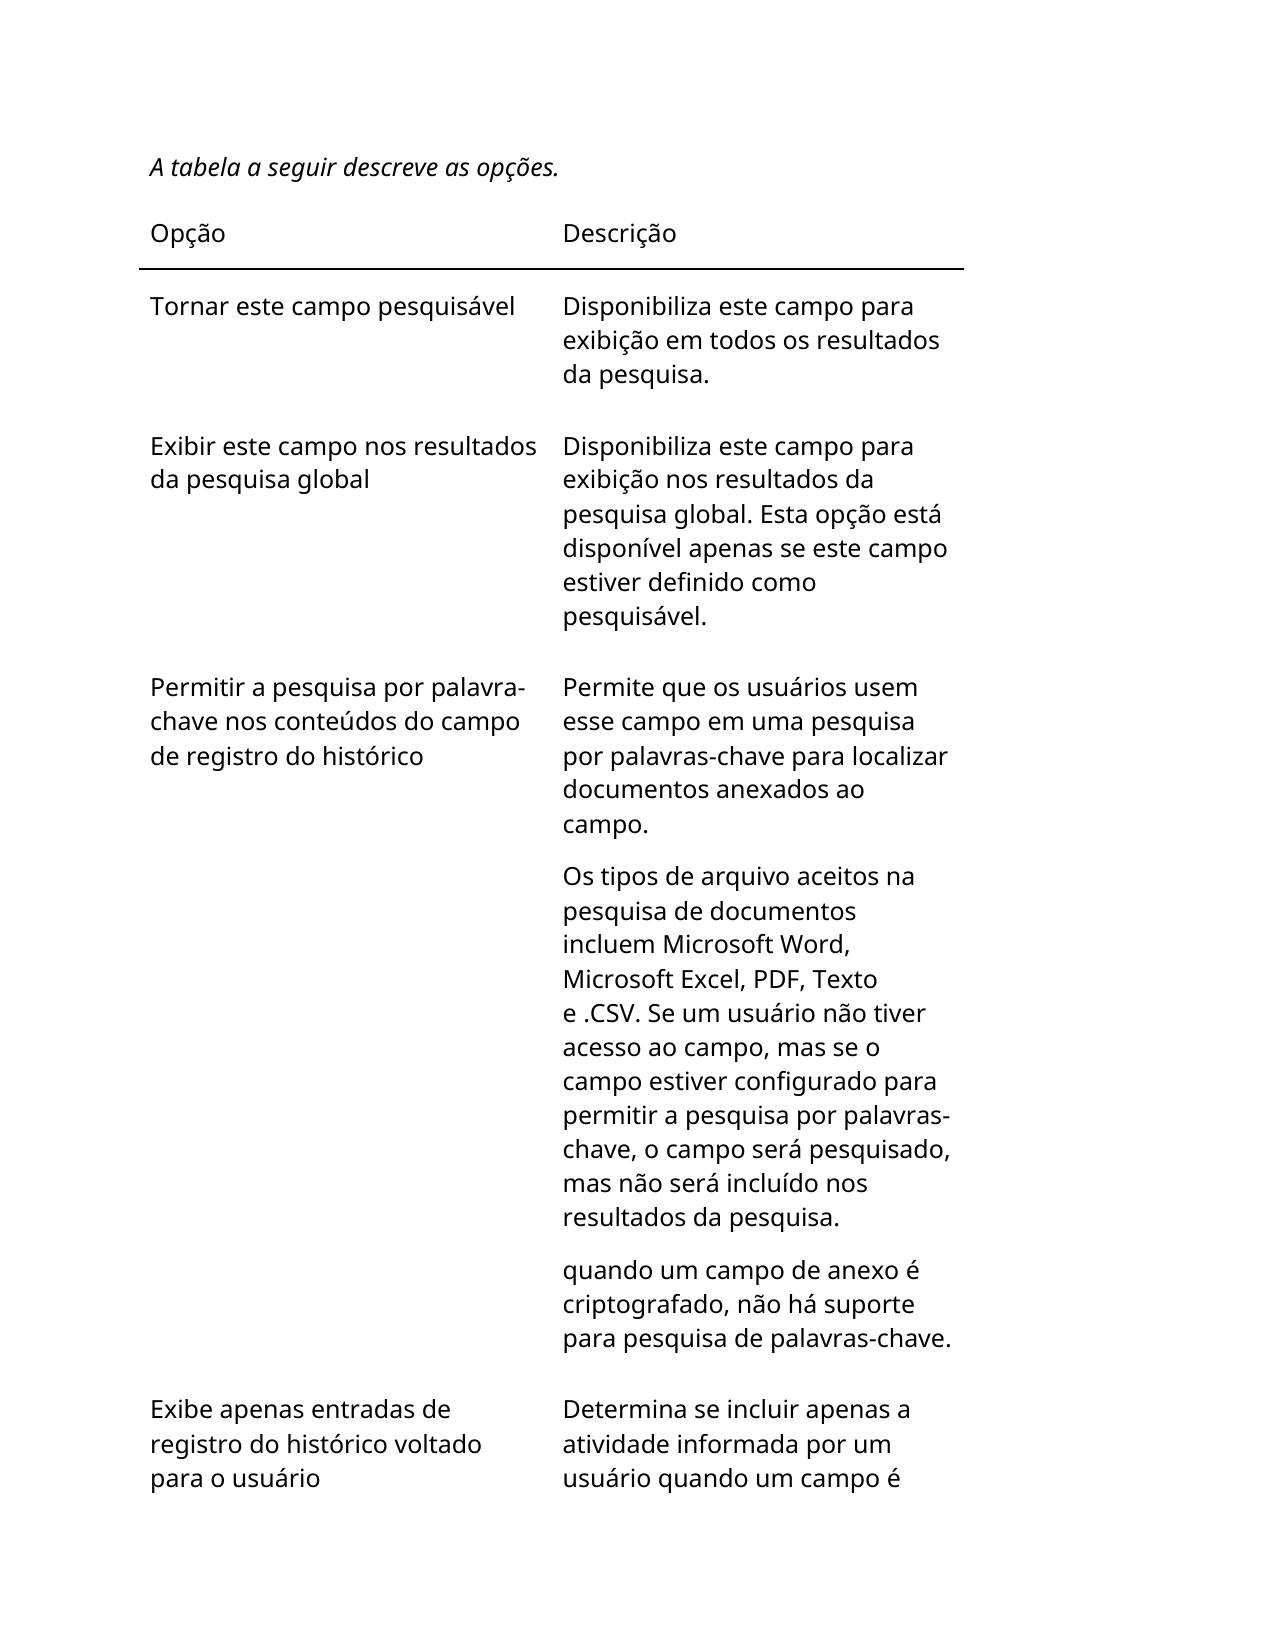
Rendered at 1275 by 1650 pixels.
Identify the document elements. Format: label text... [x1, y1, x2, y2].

table_header Descrição [551, 197, 964, 268]
table_cell Exibir este campo nos resultados da pesquisa global [139, 409, 551, 651]
table_cell Permitir a pesquisa por palavra-chave nos conteúdos do campo de registro do histórico [139, 651, 551, 1373]
table_cell Disponibiliza este campo para exibição em todos os resultados da pesquisa. [551, 270, 964, 409]
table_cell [551, 1374, 964, 1494]
text A tabela a seguir descreve as opções. [150, 150, 1125, 184]
table_cell Disponibiliza este campo para exibição nos resultados da pesquisa global. Esta opção está disponível apenas se este campo estiver definido como pesquisável. [551, 409, 964, 651]
table_cell Permite que os usuários usem esse campo em uma pesquisa por palavras-chave para localizar documentos anexados ao campo. Os tipos de arquivo aceitos na pesquisa de documentos incluem Microsoft Word, Microsoft Excel, PDF, Texto e .CSV. Se um usuário não tiver acesso ao campo, mas se o campo estiver configurado para permitir a pesquisa por palavras-chave, o campo será pesquisado, mas não será incluído nos resultados da pesquisa. quando um campo de anexo é criptografado, não há suporte para pesquisa de palavras-chave. [551, 651, 964, 1373]
table_cell Tornar este campo pesquisável [139, 270, 551, 409]
table_header Opção [139, 197, 551, 268]
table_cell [139, 1374, 551, 1494]
